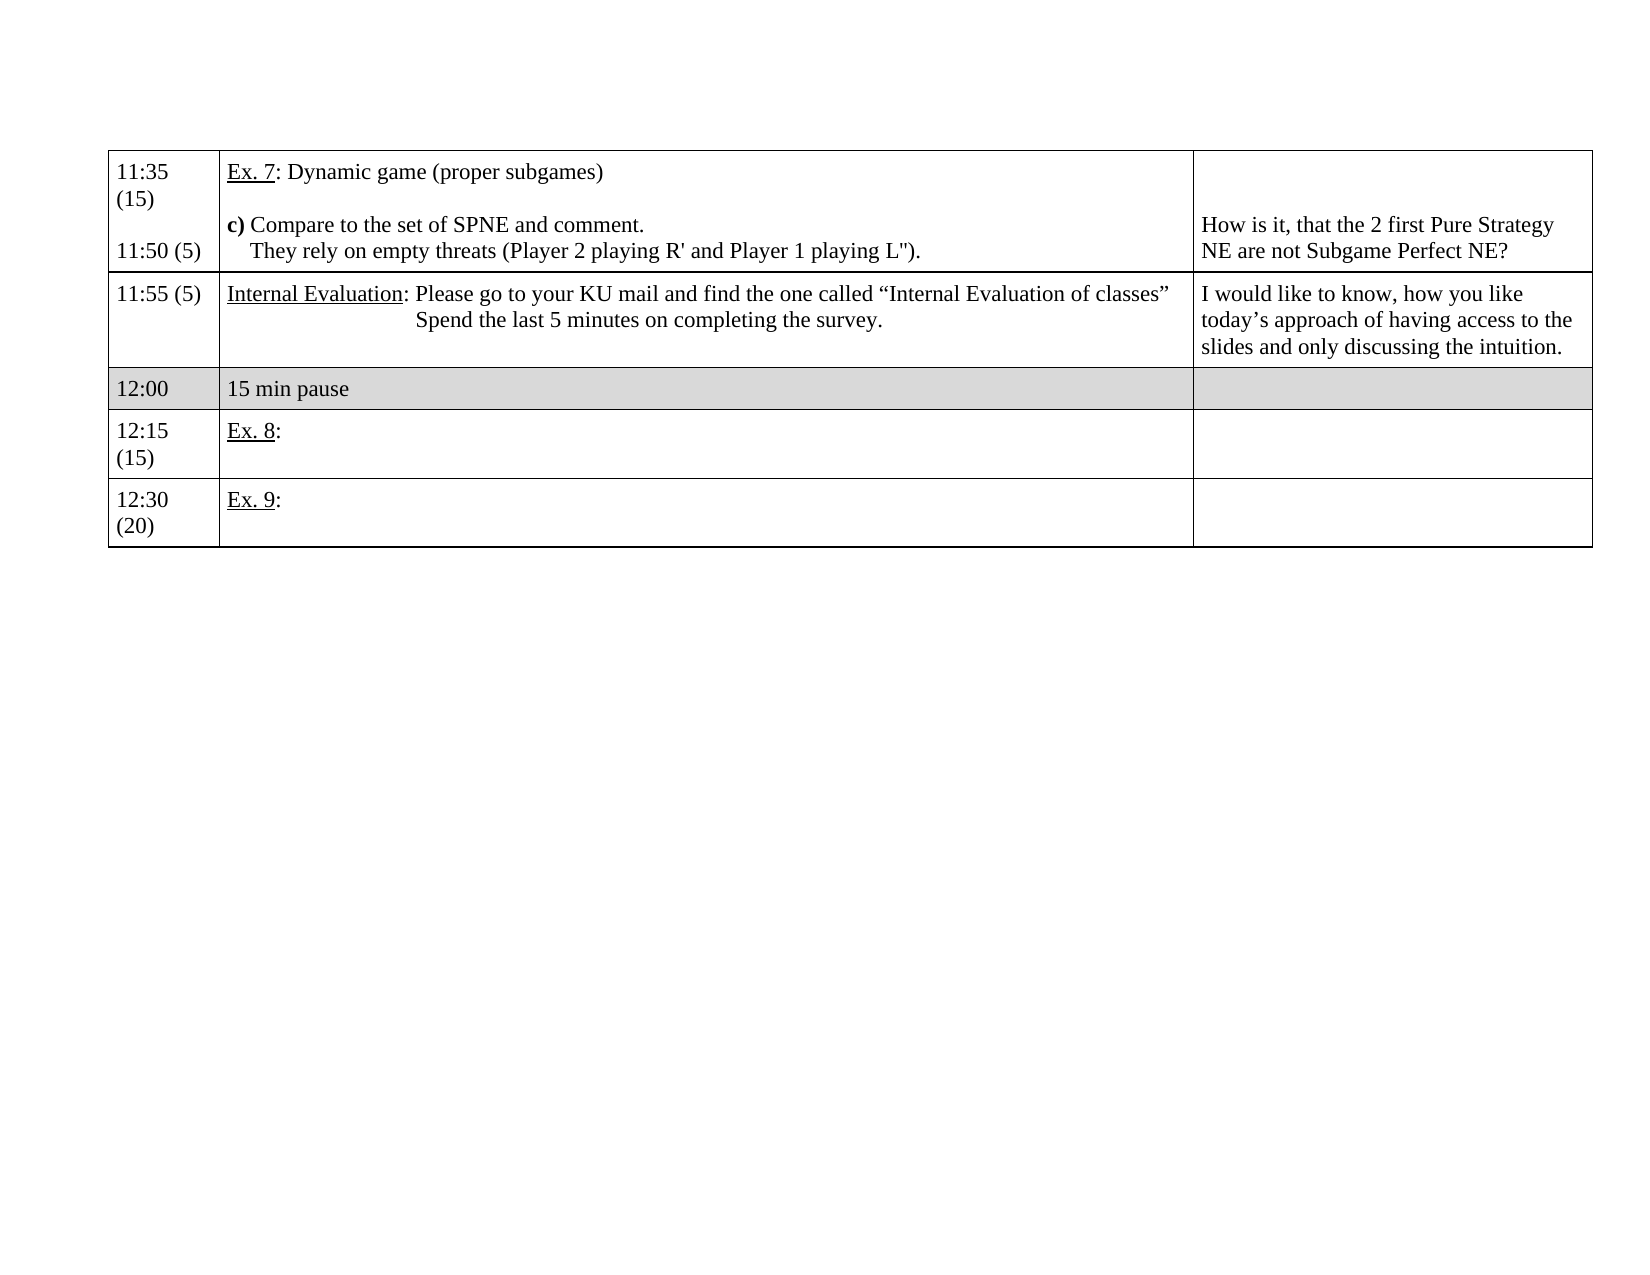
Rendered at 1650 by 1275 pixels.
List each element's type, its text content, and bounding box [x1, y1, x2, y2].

table_cell Internal Evaluation: Please go to your KU mail and find the one called “Internal Evaluation of classes” Spend the last 5 minutes on completing the survey. [220, 273, 1193, 367]
table_cell [1194, 479, 1592, 546]
table_cell Ex. 7: Dynamic game (proper subgames) c) Compare to the set of SPNE and comment. They rely on empty threats (Player 2 playing R' and Player 1 playing L''). [220, 151, 1193, 271]
table_cell I would like to know, how you like today’s approach of having access to the slides and only discussing the intuition. [1194, 273, 1592, 367]
table_cell 12:00 [109, 368, 219, 409]
table_cell 12:15 (15) [109, 410, 219, 478]
table_cell 12:30 (20) [109, 479, 219, 546]
table_cell [1194, 410, 1592, 478]
table_cell 15 min pause [220, 368, 1193, 409]
table_cell 11:35 (15) 11:50 (5) [109, 151, 219, 271]
table_cell Ex. 8: [220, 410, 1193, 478]
table_cell How is it, that the 2 first Pure Strategy NE are not Subgame Perfect NE? [1194, 151, 1592, 271]
table_cell Ex. 9: [220, 479, 1193, 546]
table_cell [1194, 368, 1592, 409]
table_cell 11:55 (5) [109, 273, 219, 367]
